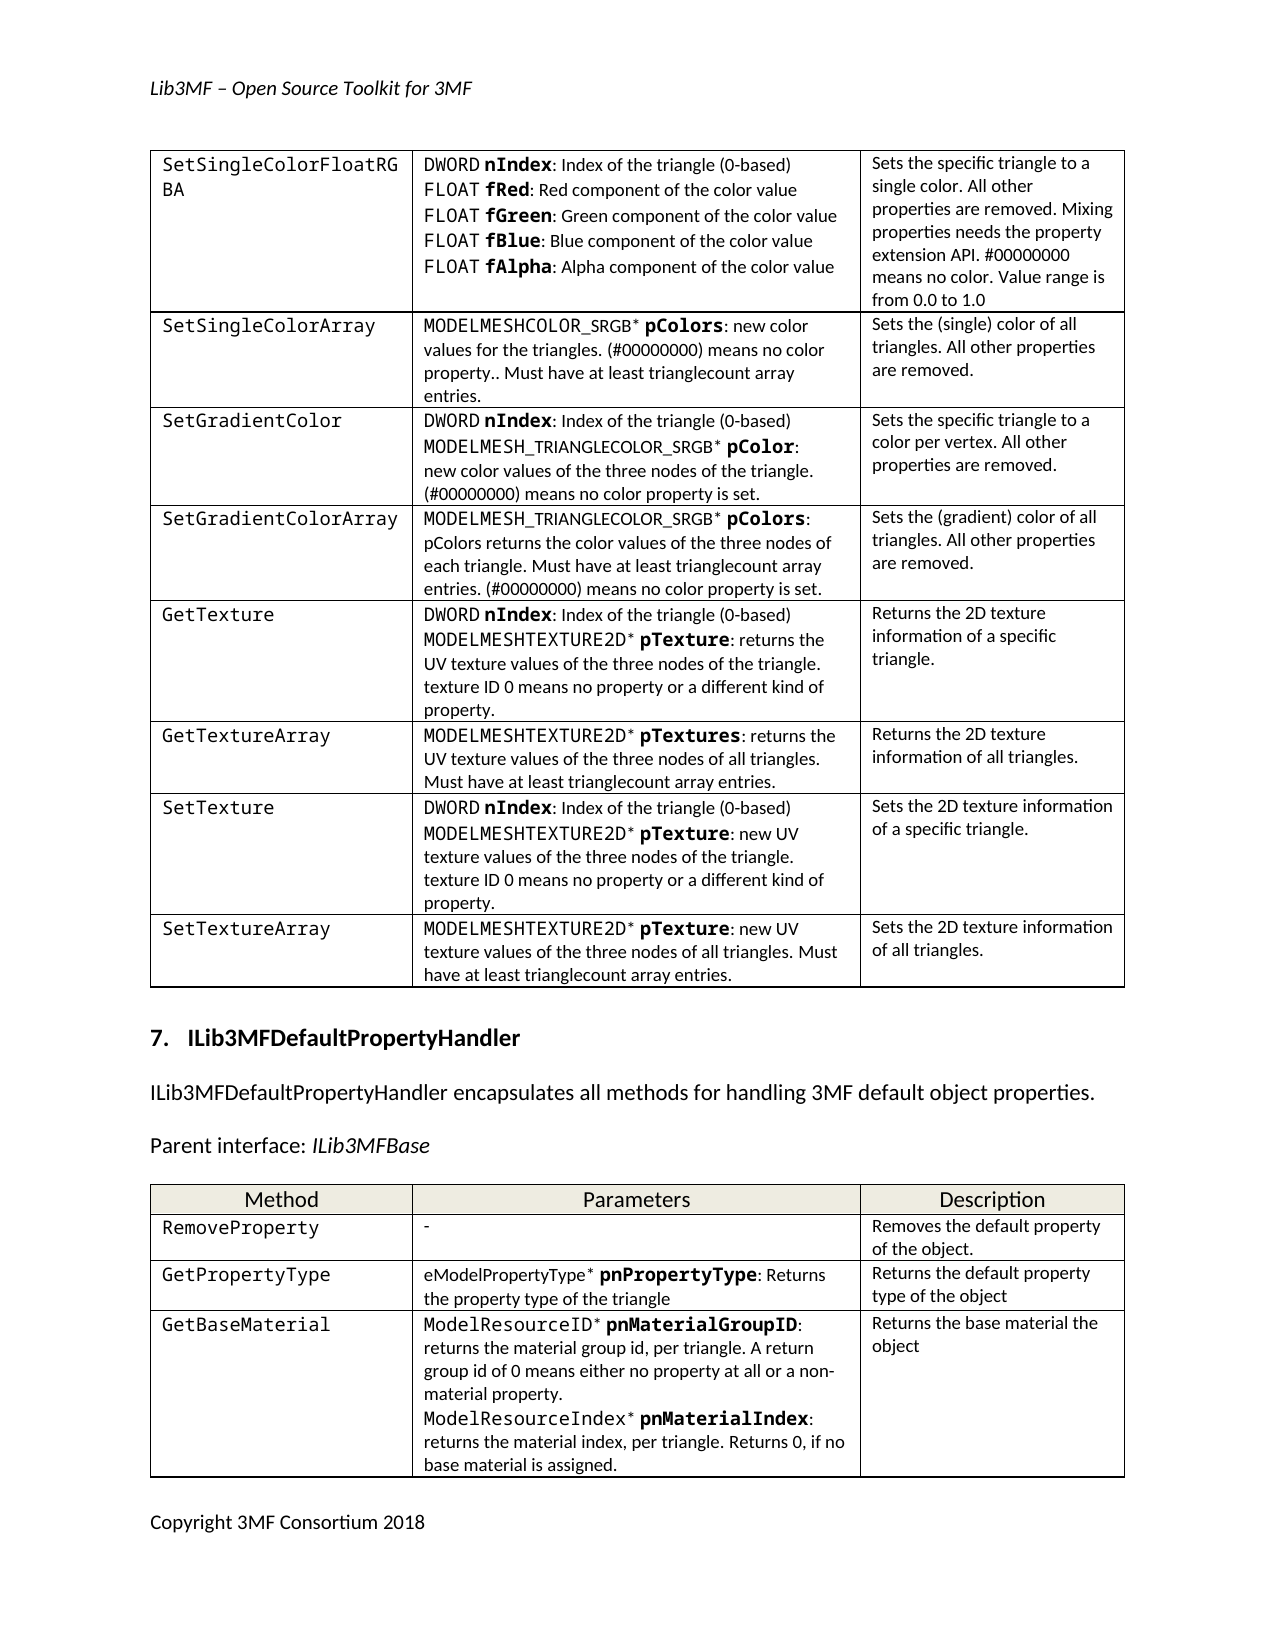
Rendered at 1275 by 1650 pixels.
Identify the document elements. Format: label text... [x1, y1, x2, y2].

table_cell Sets the (gradient) color of all triangles. All other properties are removed. [861, 506, 1124, 600]
table_cell GetPropertyType [151, 1261, 412, 1310]
table_cell Returns the default property type of the object [861, 1261, 1124, 1310]
table_cell SetSingleColorArray [151, 313, 412, 407]
table_cell MODELMESHTEXTURE2D* pTexture: new UV texture values of the three nodes of all triangles. Must have at least trianglecount array entries. [413, 915, 860, 986]
text Parent interface: ILib3MFBase [150, 1131, 1125, 1159]
table_cell Sets the 2D texture information of a specific triangle. [861, 794, 1124, 914]
table_cell SetTextureArray [151, 915, 412, 986]
table_cell MODELMESHTEXTURE2D* pTextures: returns the UV texture values of the three nodes of all triangles. Must have at least trianglecount array entries. [413, 722, 860, 793]
list ILib3MFDefaultPropertyHandler [150, 1022, 1125, 1053]
table_cell RemoveProperty [151, 1215, 412, 1260]
table_cell Returns the 2D texture information of all triangles. [861, 722, 1124, 793]
table_cell MODELMESH_TRIANGLECOLOR_SRGB* pColors: pColors returns the color values of the three nodes of each triangle. Must have at least trianglecount array entries. (#00000000) means no color property is set. [413, 506, 860, 600]
table_cell Sets the 2D texture information of all triangles. [861, 915, 1124, 986]
table_cell SetSingleColorFloatRGBA [151, 151, 412, 311]
table_cell SetGradientColor [151, 408, 412, 505]
table_cell - [413, 1215, 860, 1260]
table_cell eModelPropertyType* pnPropertyType: Returns the property type of the triangle [413, 1261, 860, 1310]
table_header Parameters [413, 1185, 860, 1213]
table_cell DWORD nIndex: Index of the triangle (0-based) MODELMESHTEXTURE2D* pTexture: new UV texture values of the three nodes of the triangle. texture ID 0 means no property or a different kind of property. [413, 794, 860, 914]
table_cell ModelResourceID* pnMaterialGroupID: returns the material group id, per triangle. A return group id of 0 means either no property at all or a non-material property. ModelResourceIndex* pnMaterialIndex: returns the material index, per triangle. Returns 0, if no base material is assigned. [413, 1311, 860, 1476]
table_cell DWORD nIndex: Index of the triangle (0-based) MODELMESHTEXTURE2D* pTexture: returns the UV texture values of the three nodes of the triangle. texture ID 0 means no property or a different kind of property. [413, 601, 860, 721]
table_cell Returns the 2D texture information of a specific triangle. [861, 601, 1124, 721]
table_cell GetTextureArray [151, 722, 412, 793]
table_cell SetTexture [151, 794, 412, 914]
table_cell Returns the base material the object [861, 1311, 1124, 1476]
table_cell GetBaseMaterial [151, 1311, 412, 1476]
text ILib3MFDefaultPropertyHandler encapsulates all methods for handling 3MF default object properties. [150, 1078, 1125, 1106]
table_header Method [151, 1185, 412, 1213]
table_cell Removes the default property of the object. [861, 1215, 1124, 1260]
table_cell GetTexture [151, 601, 412, 721]
table_cell SetGradientColorArray [151, 506, 412, 600]
table_cell Sets the (single) color of all triangles. All other properties are removed. [861, 313, 1124, 407]
table_cell Sets the specific triangle to a color per vertex. All other properties are removed. [861, 408, 1124, 505]
table_header Description [861, 1185, 1124, 1213]
